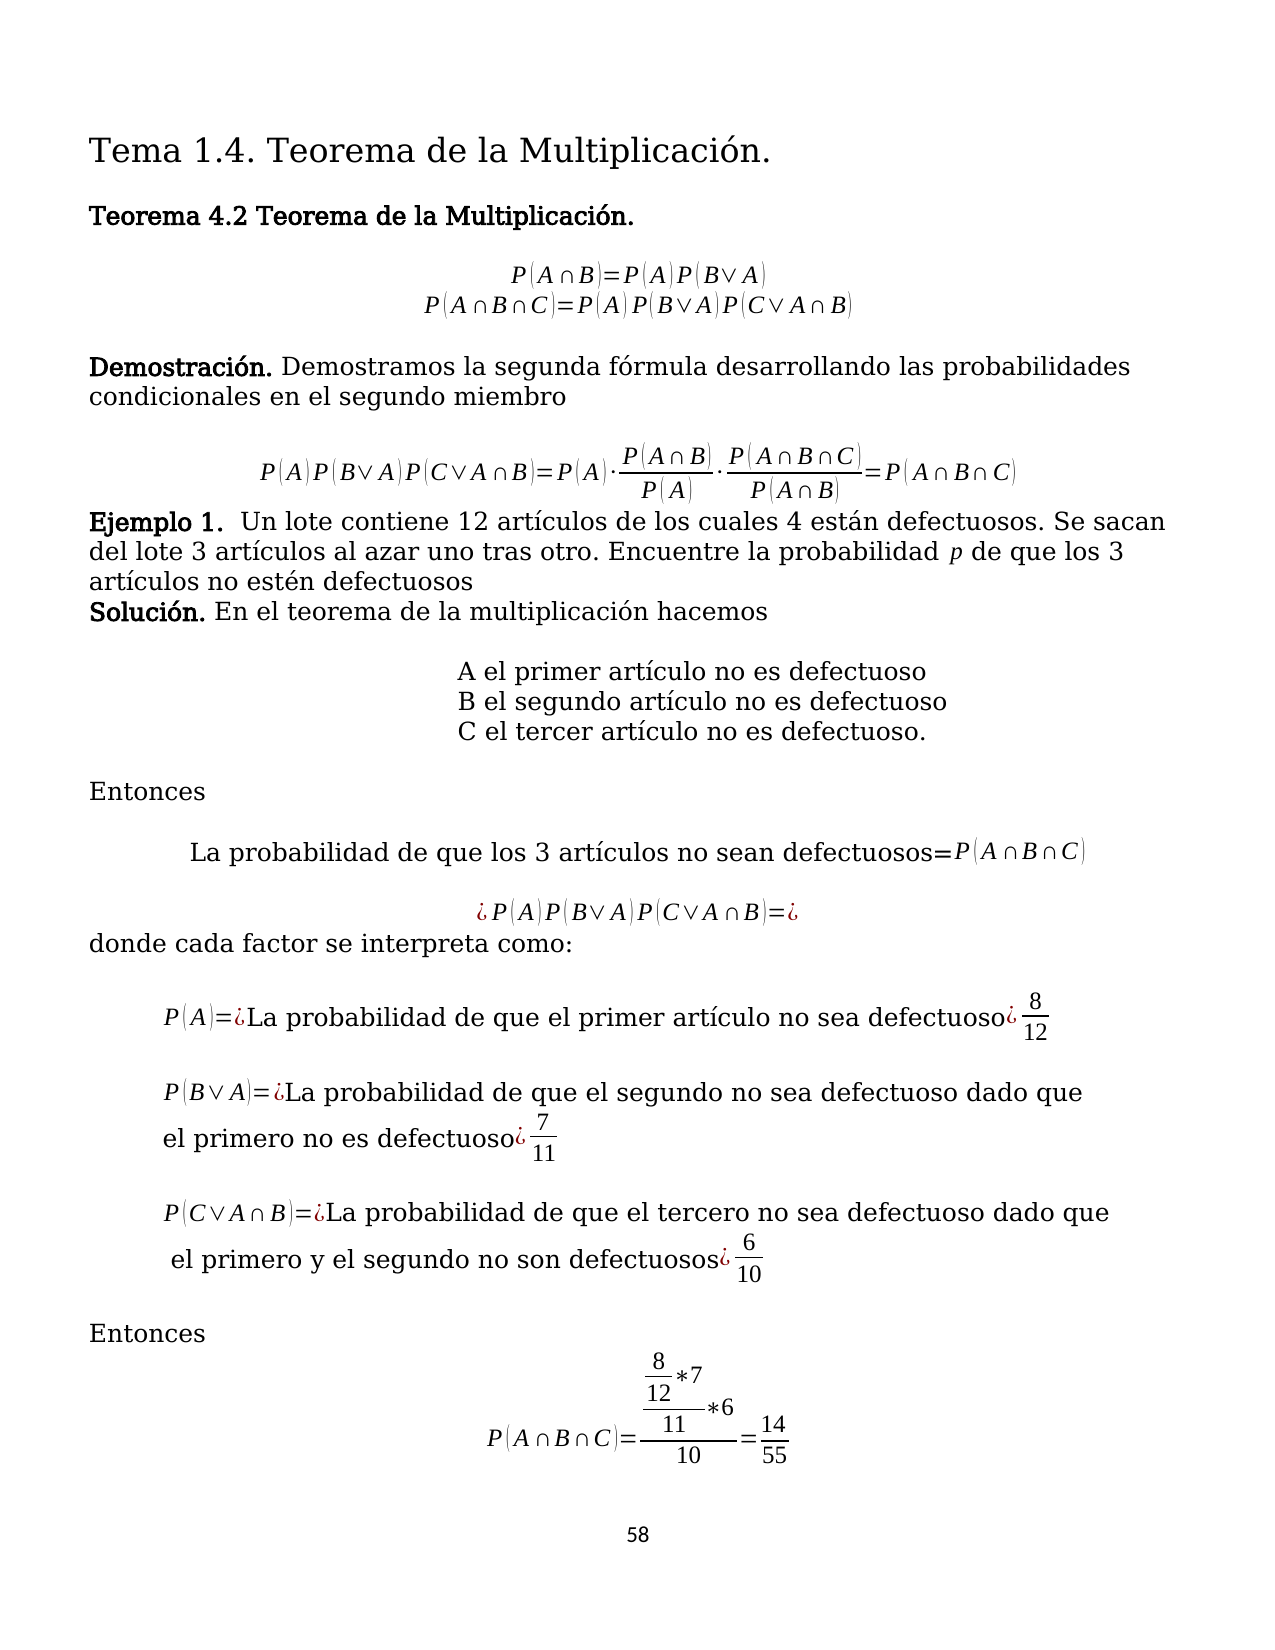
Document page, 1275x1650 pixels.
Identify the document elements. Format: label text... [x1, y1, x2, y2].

text La probabilidad de que el segundo no sea defectuoso dado que [89, 1076, 1186, 1108]
text La probabilidad de que el tercero no sea defectuoso dado que [89, 1197, 1186, 1229]
text Ejemplo 1. Un lote contiene 12 artículos de los cuales 4 están defectuosos. Se sacan del lote 3 artículos al azar uno tras otro. Encuentre la probabilidad de que los 3 artículos no estén defectuosos [89, 506, 1186, 596]
text Demostración. Demostramos la segunda fórmula desarrollando las probabilidades condicionales en el segundo miembro [89, 351, 1186, 411]
text Teorema 4.2 Teorema de la Multiplicación. [89, 200, 1186, 230]
text A el primer artículo no es defectuoso [384, 656, 1186, 686]
text Entonces [89, 1318, 1186, 1348]
text Tema 1.4. Teorema de la Multiplicación. [89, 130, 1186, 170]
text el primero y el segundo no son defectuosos [89, 1229, 1186, 1288]
text C el tercer artículo no es defectuoso. [384, 716, 1186, 746]
text Entonces [89, 776, 1186, 806]
text el primero no es defectuoso [89, 1108, 1186, 1167]
text La probabilidad de que los 3 artículos no sean defectuosos= [89, 836, 1186, 867]
text B el segundo artículo no es defectuoso [384, 686, 1186, 716]
text donde cada factor se interpreta como: [89, 927, 1186, 957]
text Solución. En el teorema de la multiplicación hacemos [89, 596, 1186, 626]
text La probabilidad de que el primer artículo no sea defectuoso [89, 987, 1186, 1046]
